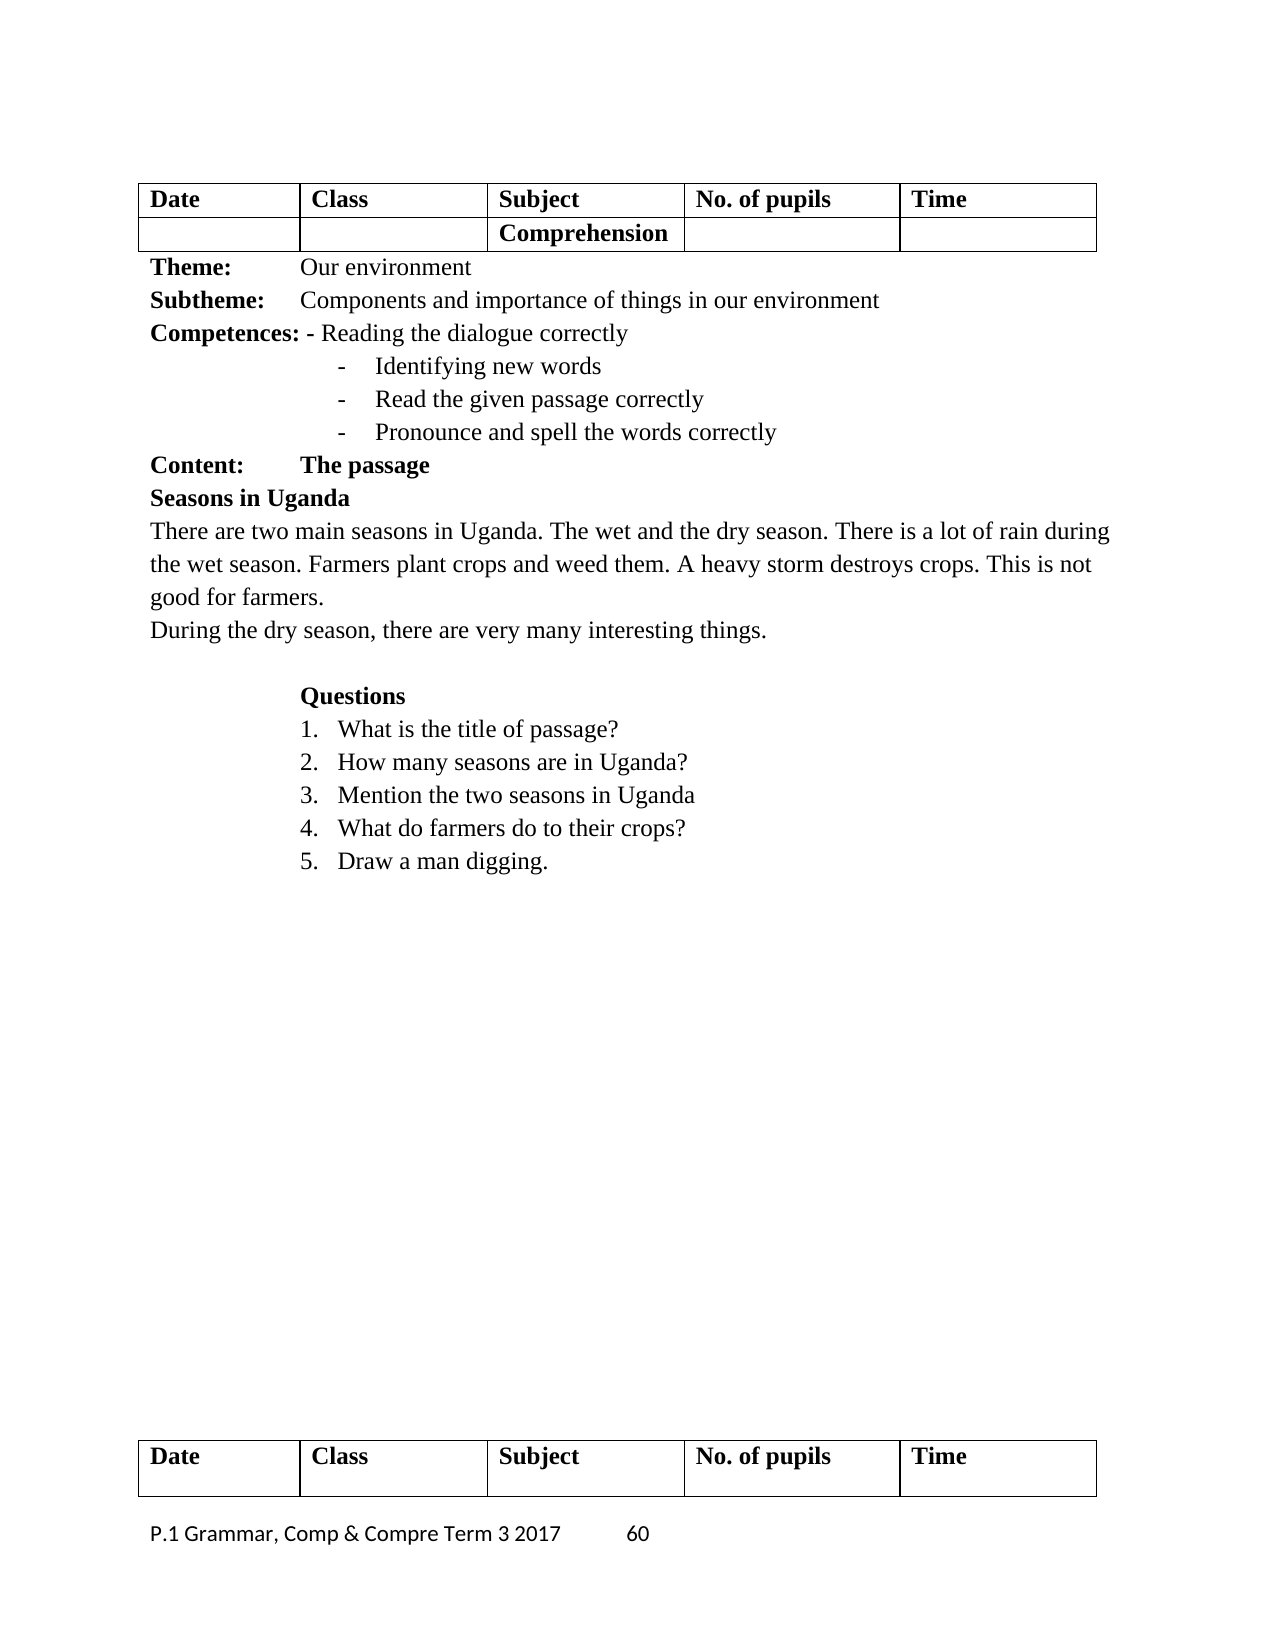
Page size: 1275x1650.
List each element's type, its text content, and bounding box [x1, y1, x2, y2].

text During the dry season, there are very many interesting things. [150, 615, 1125, 644]
text There are two main seasons in Uganda. The wet and the dry season. There is a lot of rain during the wet season. Farmers plant crops and weed them. A heavy storm destroys crops. This is not good for farmers. [150, 516, 1125, 611]
list How many seasons are in Uganda? [300, 747, 1125, 776]
table_cell [901, 218, 1096, 251]
table_header Subject [488, 1441, 684, 1496]
table_cell [685, 218, 899, 251]
list What do farmers do to their crops? [300, 813, 1125, 842]
list Identifying new words [337, 351, 1125, 379]
text Questions [225, 681, 1125, 710]
list Mention the two seasons in Uganda [300, 780, 1125, 809]
text Competences: - Reading the dialogue correctly [150, 318, 1125, 347]
table_header Class [301, 1441, 487, 1496]
list Pronounce and spell the words correctly [337, 417, 1125, 446]
table_cell [301, 218, 487, 251]
table_header No. of pupils [685, 1441, 899, 1496]
table_cell [139, 218, 299, 251]
list Draw a man digging. [300, 846, 1125, 875]
table_header Time [901, 184, 1096, 217]
list What is the title of passage? [300, 714, 1125, 743]
text Content: The passage [150, 450, 1125, 479]
table_header Date [139, 1441, 299, 1496]
text Seasons in Uganda [150, 483, 1125, 512]
text Theme: Our environment [150, 252, 1125, 281]
table_header Time [901, 1441, 1096, 1496]
table_header Date [139, 184, 299, 217]
list Read the given passage correctly [337, 384, 1125, 413]
table_header Class [301, 184, 487, 217]
table_cell Comprehension [488, 218, 684, 251]
table_header No. of pupils [685, 184, 899, 217]
text Subtheme: Components and importance of things in our environment [150, 285, 1125, 313]
table_header Subject [488, 184, 684, 217]
